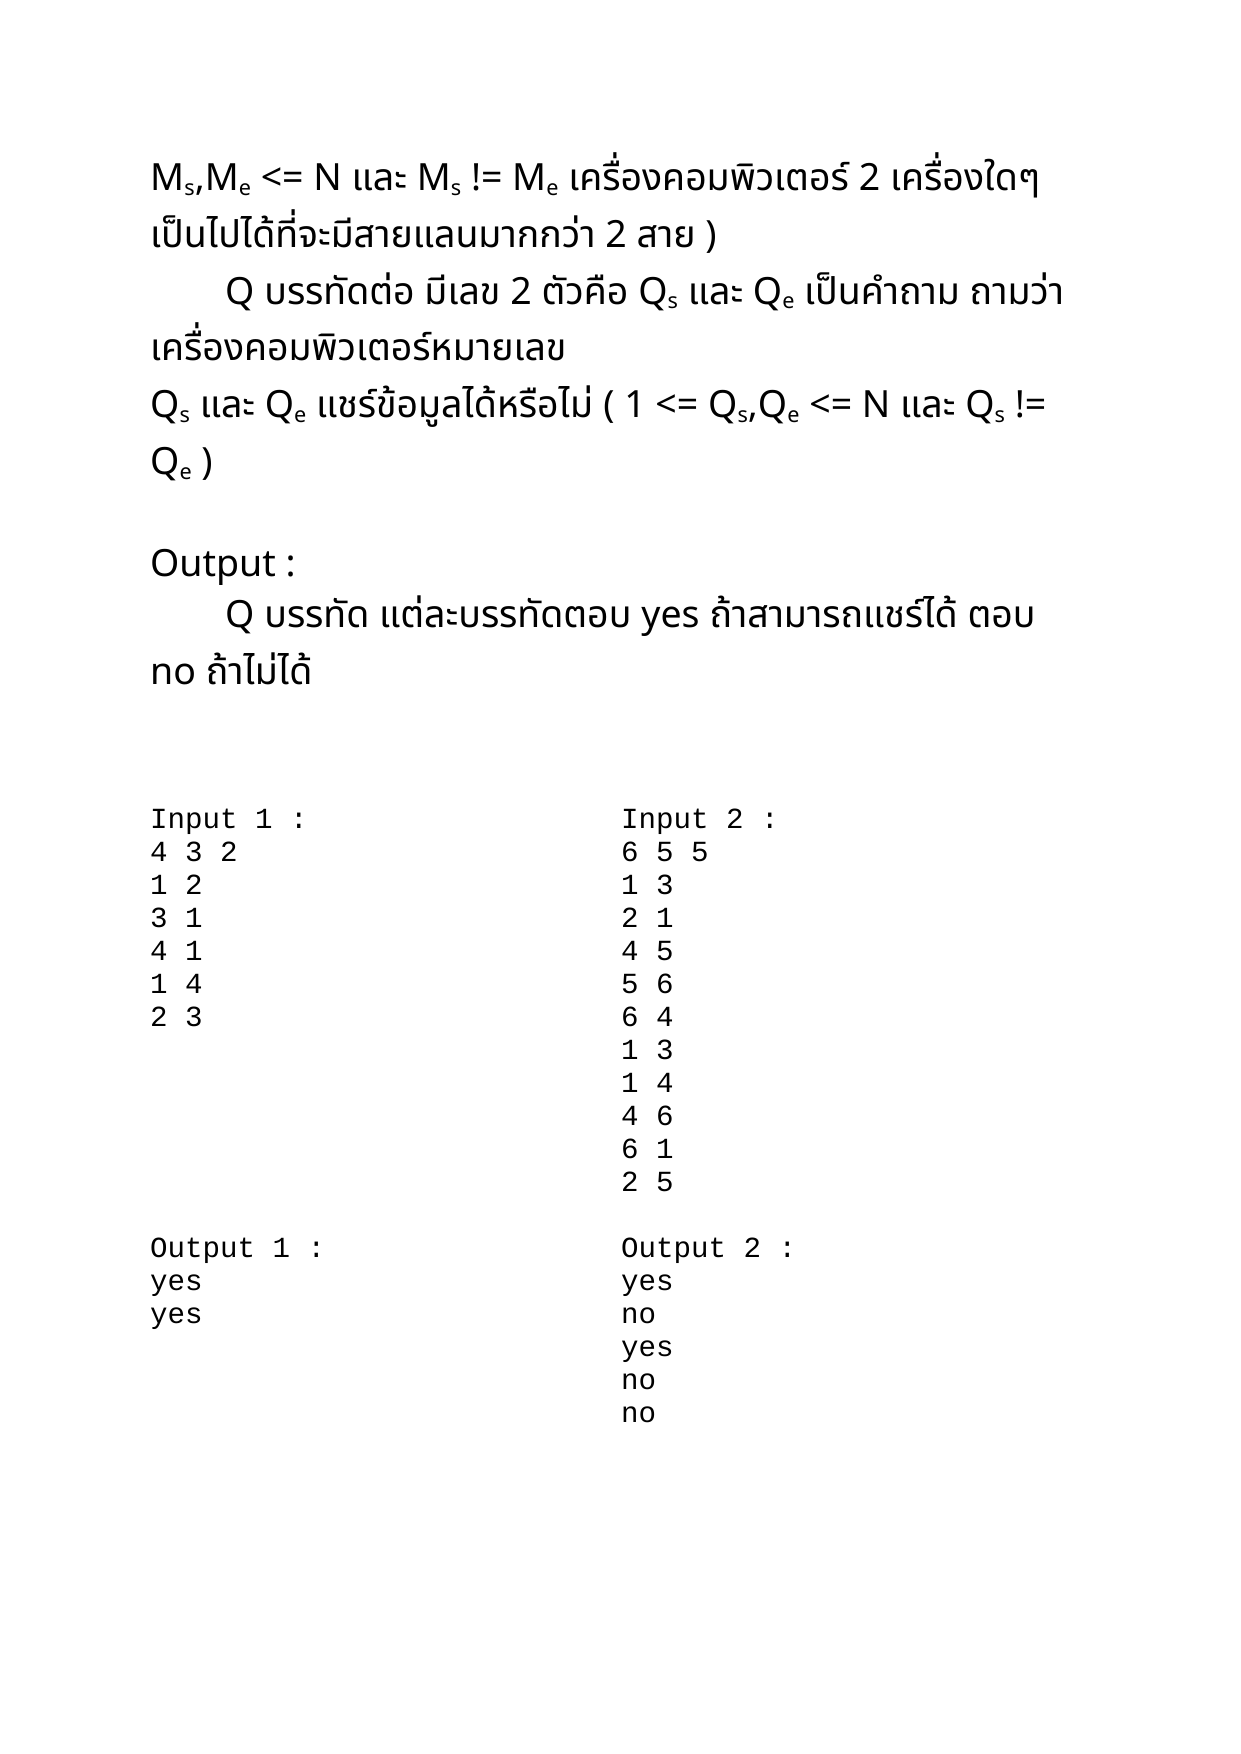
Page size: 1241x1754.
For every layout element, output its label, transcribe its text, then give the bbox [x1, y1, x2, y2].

text Qs และ Qe แชร์ข้อมูลได้หรือไม่ ( 1 <= Qs,Qe <= N และ Qs != Qe ) [150, 378, 1090, 486]
table_header Input 2 : [610, 804, 1080, 837]
table_cell 4 3 2 1 2 3 1 4 1 1 4 2 3 [139, 837, 609, 1233]
table_cell Output 2 : [610, 1233, 1080, 1266]
text Output : [150, 537, 1090, 588]
table_cell yes no yes no no [610, 1266, 1080, 1464]
table_cell yes yes [139, 1266, 609, 1464]
table_cell 6 5 5 1 3 2 1 4 5 5 6 6 4 1 3 1 4 4 6 6 1 2 5 [610, 837, 1080, 1233]
text Q บรรทัด แต่ละบรรทัดตอบ yes ถ้าสามารถแชร์ได้ ตอบ no ถ้าไม่ได้ [150, 588, 1090, 702]
text Q บรรทัดต่อ มีเลข 2 ตัวคือ Qs และ Qe เป็นคำถาม ถามว่าเครื่องคอมพิวเตอร์หมายเลข [150, 264, 1090, 378]
table_header Input 1 : [139, 804, 609, 837]
table_cell Output 1 : [139, 1233, 609, 1266]
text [150, 150, 1090, 264]
